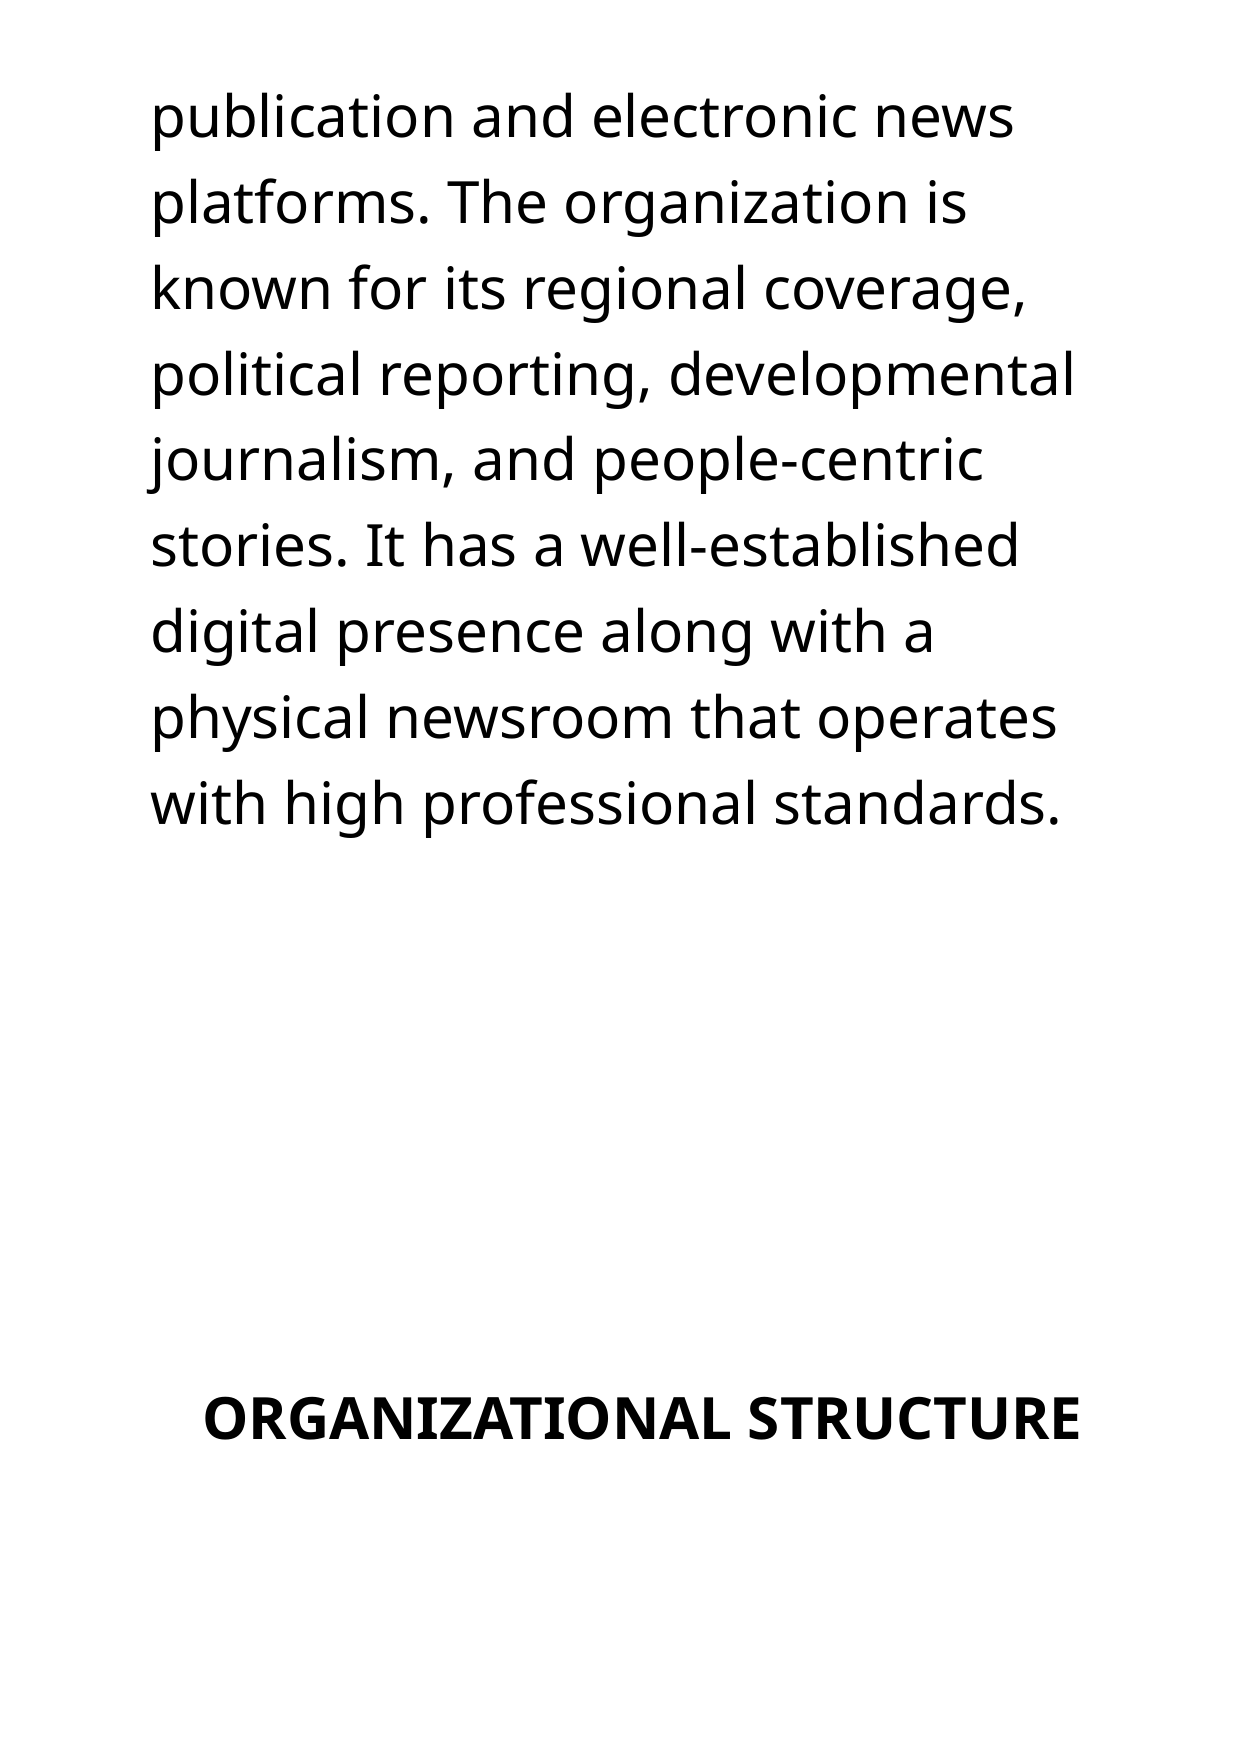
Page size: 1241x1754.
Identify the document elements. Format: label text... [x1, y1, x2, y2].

text ORGANIZATIONAL STRUCTURE [150, 1377, 1134, 1456]
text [150, 75, 1134, 841]
